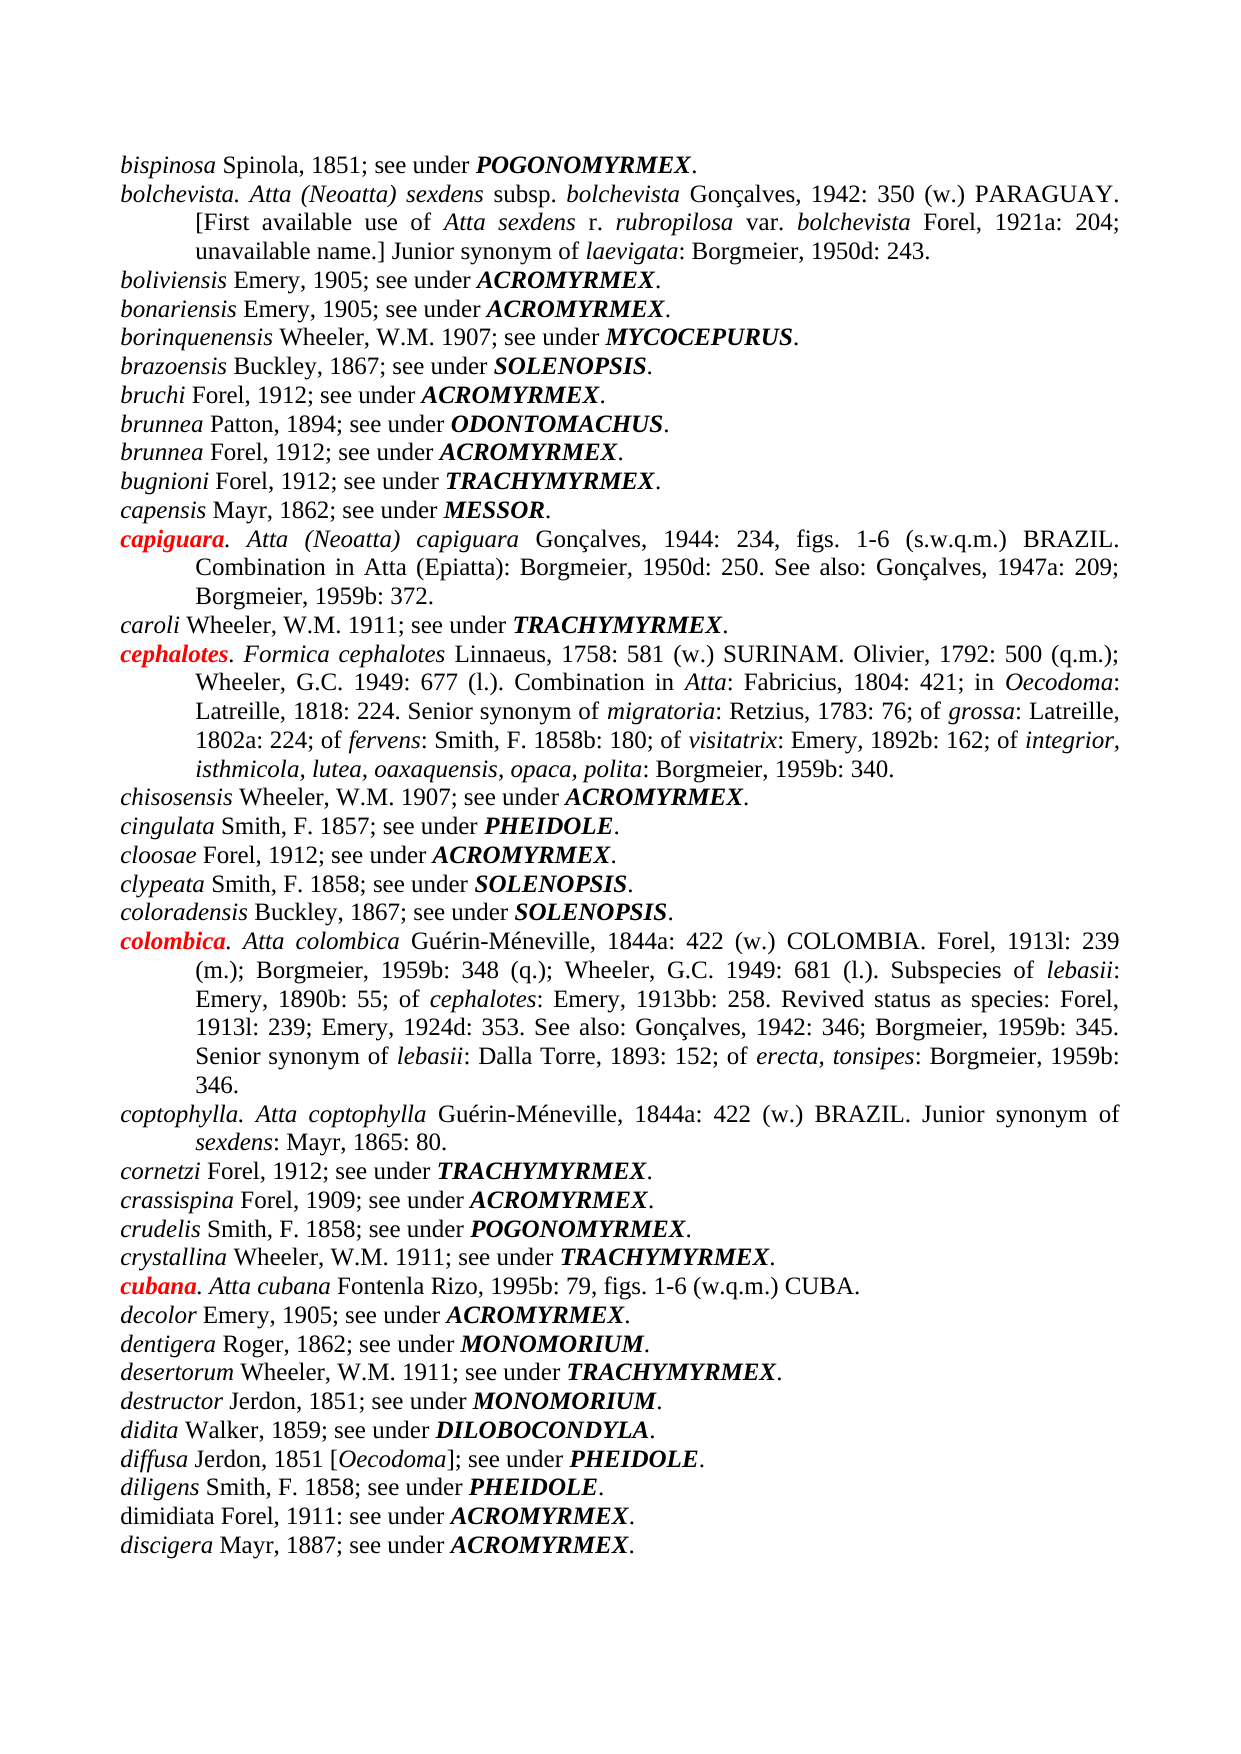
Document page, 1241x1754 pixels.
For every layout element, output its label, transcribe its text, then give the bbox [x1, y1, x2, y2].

text diligens Smith, F. 1858; see under PHEIDOLE. [120, 1472, 1120, 1501]
text boliviensis Emery, 1905; see under ACROMYRMEX. [120, 265, 1120, 294]
text destructor Jerdon, 1851; see under MONOMORIUM. [120, 1386, 1120, 1415]
text cubana. Atta cubana Fontenla Rizo, 1995b: 79, figs. 1-6 (w.q.m.) CUBA. [120, 1271, 1120, 1300]
text dentigera Roger, 1862; see under MONOMORIUM. [120, 1329, 1120, 1357]
text crudelis Smith, F. 1858; see under POGONOMYRMEX. [120, 1214, 1120, 1242]
text bruchi Forel, 1912; see under ACROMYRMEX. [120, 380, 1120, 409]
text clypeata Smith, F. 1858; see under SOLENOPSIS. [120, 869, 1120, 897]
text brazoensis Buckley, 1867; see under SOLENOPSIS. [120, 351, 1120, 380]
text discigera Mayr, 1887; see under ACROMYRMEX. [120, 1530, 1120, 1559]
text cornetzi Forel, 1912; see under TRACHYMYRMEX. [120, 1156, 1120, 1185]
text chisosensis Wheeler, W.M. 1907; see under ACROMYRMEX. [120, 782, 1120, 811]
text brunnea Patton, 1894; see under ODONTOMACHUS. [120, 409, 1120, 437]
text cloosae Forel, 1912; see under ACROMYRMEX. [120, 840, 1120, 869]
text colombica. Atta colombica Guérin-Méneville, 1844a: 422 (w.) COLOMBIA. Forel, 1913l: 239 (m.); Borgmeier, 1959b: 348 (q.); Wheeler, G.C. 1949: 681 (l.). Subspecies of lebasii: Emery, 1890b: 55; of cephalotes: Emery, 1913bb: 258. Revived status as species: Forel, 1913l: 239; Emery, 1924d: 353. See also: Gonçalves, 1942: 346; Borgmeier, 1959b: 345. Senior synonym of lebasii: Dalla Torre, 1893: 152; of erecta, tonsipes: Borgmeier, 1959b: 346. [120, 926, 1120, 1099]
text coptophylla. Atta coptophylla Guérin-Méneville, 1844a: 422 (w.) BRAZIL. Junior synonym of sexdens: Mayr, 1865: 80. [120, 1099, 1120, 1156]
text crassispina Forel, 1909; see under ACROMYRMEX. [120, 1185, 1120, 1214]
text bispinosa Spinola, 1851; see under POGONOMYRMEX. [120, 150, 1120, 179]
text bonariensis Emery, 1905; see under ACROMYRMEX. [120, 294, 1120, 322]
text brunnea Forel, 1912; see under ACROMYRMEX. [120, 437, 1120, 466]
text caroli Wheeler, W.M. 1911; see under TRACHYMYRMEX. [120, 610, 1120, 639]
text bugnioni Forel, 1912; see under TRACHYMYRMEX. [120, 466, 1120, 495]
text cingulata Smith, F. 1857; see under PHEIDOLE. [120, 811, 1120, 840]
text borinquenensis Wheeler, W.M. 1907; see under MYCOCEPURUS. [120, 322, 1120, 351]
text desertorum Wheeler, W.M. 1911; see under TRACHYMYRMEX. [120, 1357, 1120, 1386]
text bolchevista. Atta (Neoatta) sexdens subsp. bolchevista Gonçalves, 1942: 350 (w.) PARAGUAY. [First available use of Atta sexdens r. rubropilosa var. bolchevista Forel, 1921a: 204; unavailable name.] Junior synonym of laevigata: Borgmeier, 1950d: 243. [120, 179, 1120, 265]
text crystallina Wheeler, W.M. 1911; see under TRACHYMYRMEX. [120, 1242, 1120, 1271]
text diffusa Jerdon, 1851 [Oecodoma]; see under PHEIDOLE. [120, 1444, 1120, 1472]
text coloradensis Buckley, 1867; see under SOLENOPSIS. [120, 897, 1120, 926]
text capiguara. Atta (Neoatta) capiguara Gonçalves, 1944: 234, figs. 1-6 (s.w.q.m.) BRAZIL. Combination in Atta (Epiatta): Borgmeier, 1950d: 250. See also: Gonçalves, 1947a: 209; Borgmeier, 1959b: 372. [120, 524, 1120, 610]
text dimidiata Forel, 1911: see under ACROMYRMEX. [120, 1501, 1120, 1530]
text cephalotes. Formica cephalotes Linnaeus, 1758: 581 (w.) SURINAM. Olivier, 1792: 500 (q.m.); Wheeler, G.C. 1949: 677 (l.). Combination in Atta: Fabricius, 1804: 421; in Oecodoma: Latreille, 1818: 224. Senior synonym of migratoria: Retzius, 1783: 76; of grossa: Latreille, 1802a: 224; of fervens: Smith, F. 1858b: 180; of visitatrix: Emery, 1892b: 162; of integrior, isthmicola, lutea, oaxaquensis, opaca, polita: Borgmeier, 1959b: 340. [120, 639, 1120, 782]
text capensis Mayr, 1862; see under MESSOR. [120, 495, 1120, 524]
text didita Walker, 1859; see under DILOBOCONDYLA. [120, 1415, 1120, 1444]
text decolor Emery, 1905; see under ACROMYRMEX. [120, 1300, 1120, 1329]
